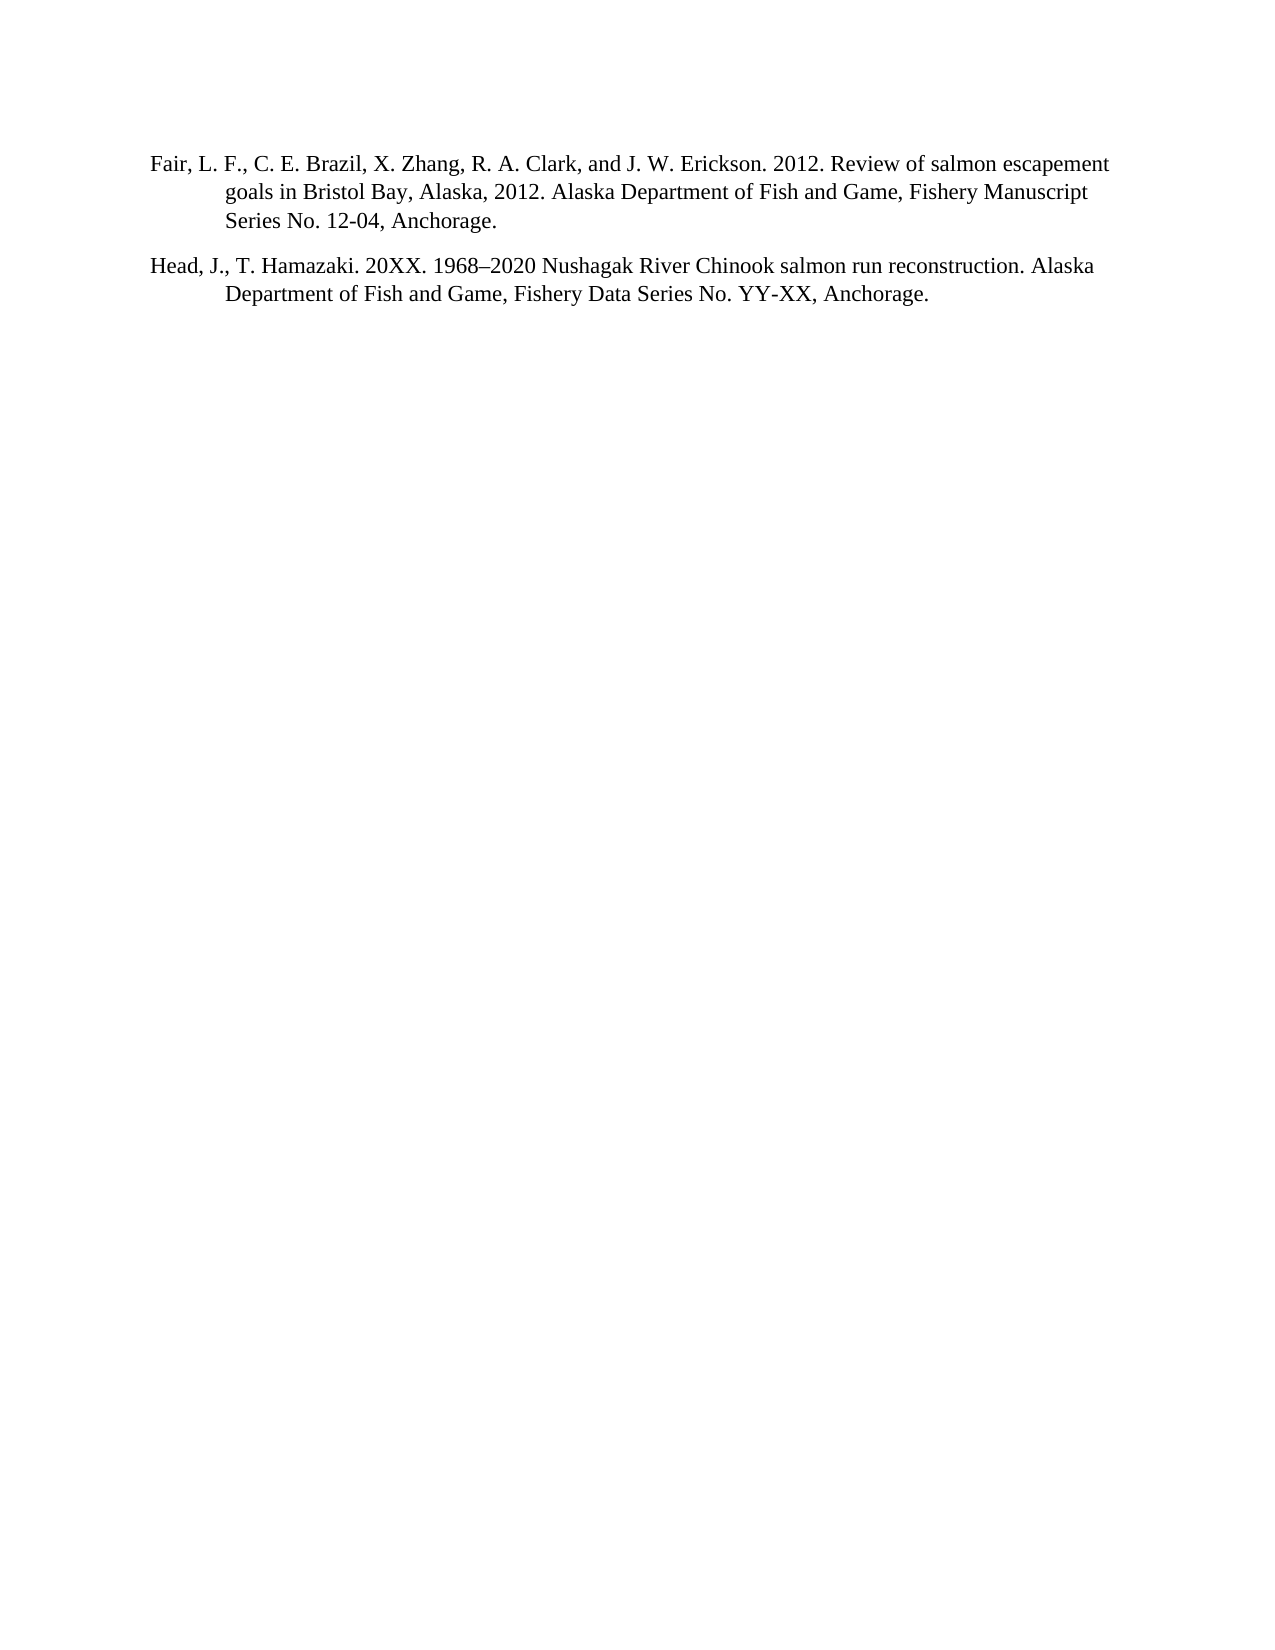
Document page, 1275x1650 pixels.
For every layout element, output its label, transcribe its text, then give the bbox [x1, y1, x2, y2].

text Fair, L. F., C. E. Brazil, X. Zhang, R. A. Clark, and J. W. Erickson. 2012. Review of salmon escapement goals in Bristol Bay, Alaska, 2012. Alaska Department of Fish and Game, Fishery Manuscript Series No. 12-04, Anchorage. [150, 150, 1125, 233]
text Head, J., T. Hamazaki. 20XX. 1968–2020 Nushagak River Chinook salmon run reconstruction. Alaska Department of Fish and Game, Fishery Data Series No. YY-XX, Anchorage. [150, 252, 1125, 307]
